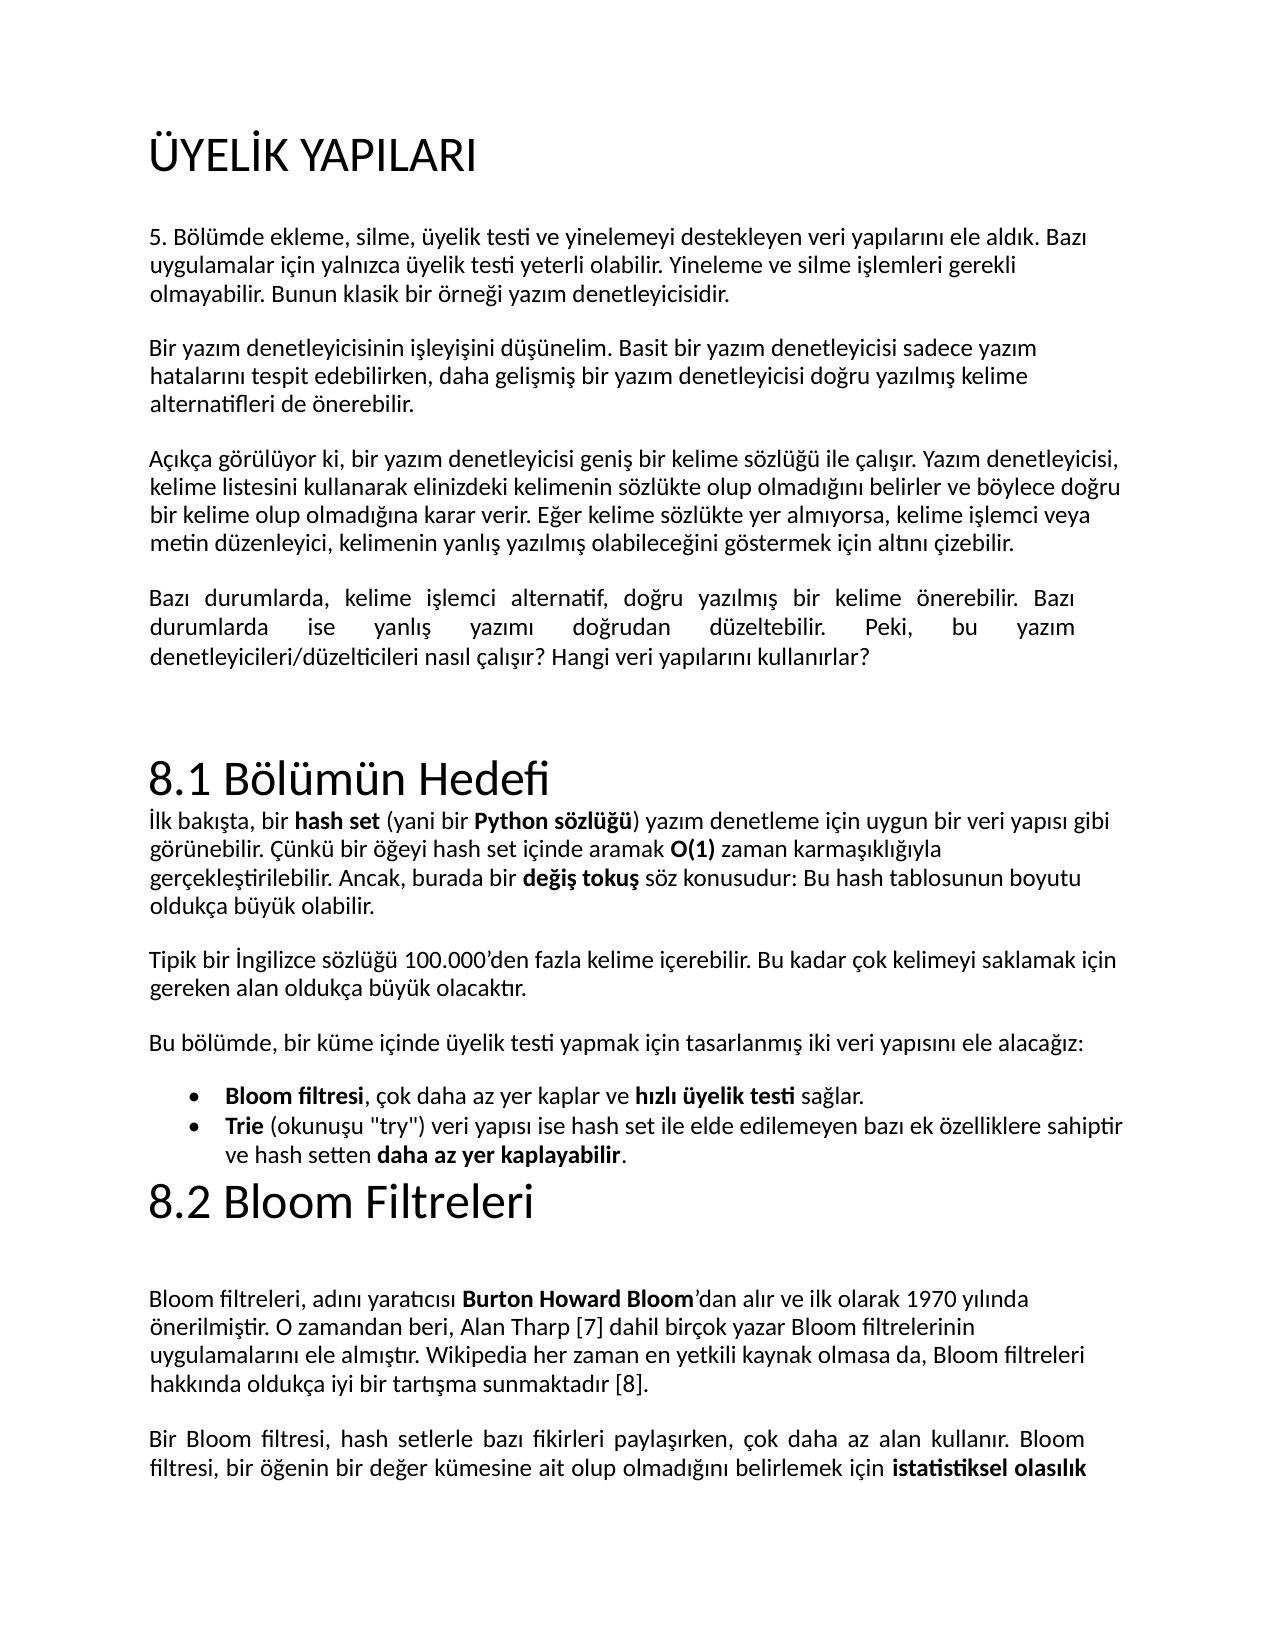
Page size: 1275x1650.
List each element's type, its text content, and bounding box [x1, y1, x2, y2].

text ÜYELİK YAPILARI [148, 150, 1125, 177]
text Bir yazım denetleyicisinin işleyişini düşünelim. Basit bir yazım denetleyicisi sadece yazım hatalarını tespit edebilirken, daha gelişmiş bir yazım denetleyicisi doğru yazılmış kelime alternatifleri de önerebilir. [148, 334, 1125, 418]
text Açıkça görülüyor ki, bir yazım denetleyicisi geniş bir kelime sözlüğü ile çalışır. Yazım denetleyicisi, kelime listesini kullanarak elinizdeki kelimenin sözlükte olup olmadığını belirler ve böylece doğru bir kelime olup olmadığına karar verir. Eğer kelime sözlükte yer almıyorsa, kelime işlemci veya metin düzenleyici, kelimenin yanlış yazılmış olabileceğini göstermek için altını çizebilir. [148, 444, 1125, 557]
text 5. Bölümde ekleme, silme, üyelik testi ve yinelemeyi destekleyen veri yapılarını ele aldık. Bazı uygulamalar için yalnızca üyelik testi yeterli olabilir. Yineleme ve silme işlemleri gerekli olmayabilir. Bunun klasik bir örneği yazım denetleyicisidir. [148, 223, 1125, 308]
text 8.1 Bölümün Hedefi [148, 774, 1125, 801]
text Bloom filtreleri, adını yaratıcısı Burton Howard Bloom’dan alır ve ilk olarak 1970 yılında önerilmiştir. O zamandan beri, Alan Tharp [7] dahil birçok yazar Bloom filtrelerinin uygulamalarını ele almıştır. Wikipedia her zaman en yetkili kaynak olmasa da, Bloom filtreleri hakkında oldukça iyi bir tartışma sunmaktadır [8]. [148, 1285, 1125, 1398]
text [148, 1424, 1087, 1482]
text İlk bakışta, bir hash set (yani bir Python sözlüğü) yazım denetleme için uygun bir veri yapısı gibi görünebilir. Çünkü bir öğeyi hash set içinde aramak O(1) zaman karmaşıklığıyla gerçekleştirilebilir. Ancak, burada bir değiş tokuş söz konusudur: Bu hash tablosunun boyutu oldukça büyük olabilir. [148, 807, 1125, 920]
list Trie (okunuşu "try") veri yapısı ise hash set ile elde edilemeyen bazı ek özelliklere sahiptir ve hash setten daha az yer kaplayabilir. [188, 1112, 1125, 1169]
text Bu bölümde, bir küme içinde üyelik testi yapmak için tasarlanmış iki veri yapısını ele alacağız: [148, 1028, 1125, 1057]
text Bazı durumlarda, kelime işlemci alternatif, doğru yazılmış bir kelime önerebilir. Bazı durumlarda ise yanlış yazımı doğrudan düzeltebilir. Peki, bu yazım denetleyicileri/düzelticileri nasıl çalışır? Hangi veri yapılarını kullanırlar? [148, 583, 1076, 671]
list Bloom filtresi, çok daha az yer kaplar ve hızlı üyelik testi sağlar. [188, 1083, 1125, 1110]
text 8.2 Bloom Filtreleri [148, 1197, 1125, 1224]
text Tipik bir İngilizce sözlüğü 100.000’den fazla kelime içerebilir. Bu kadar çok kelimeyi saklamak için gereken alan oldukça büyük olacaktır. [148, 946, 1125, 1002]
